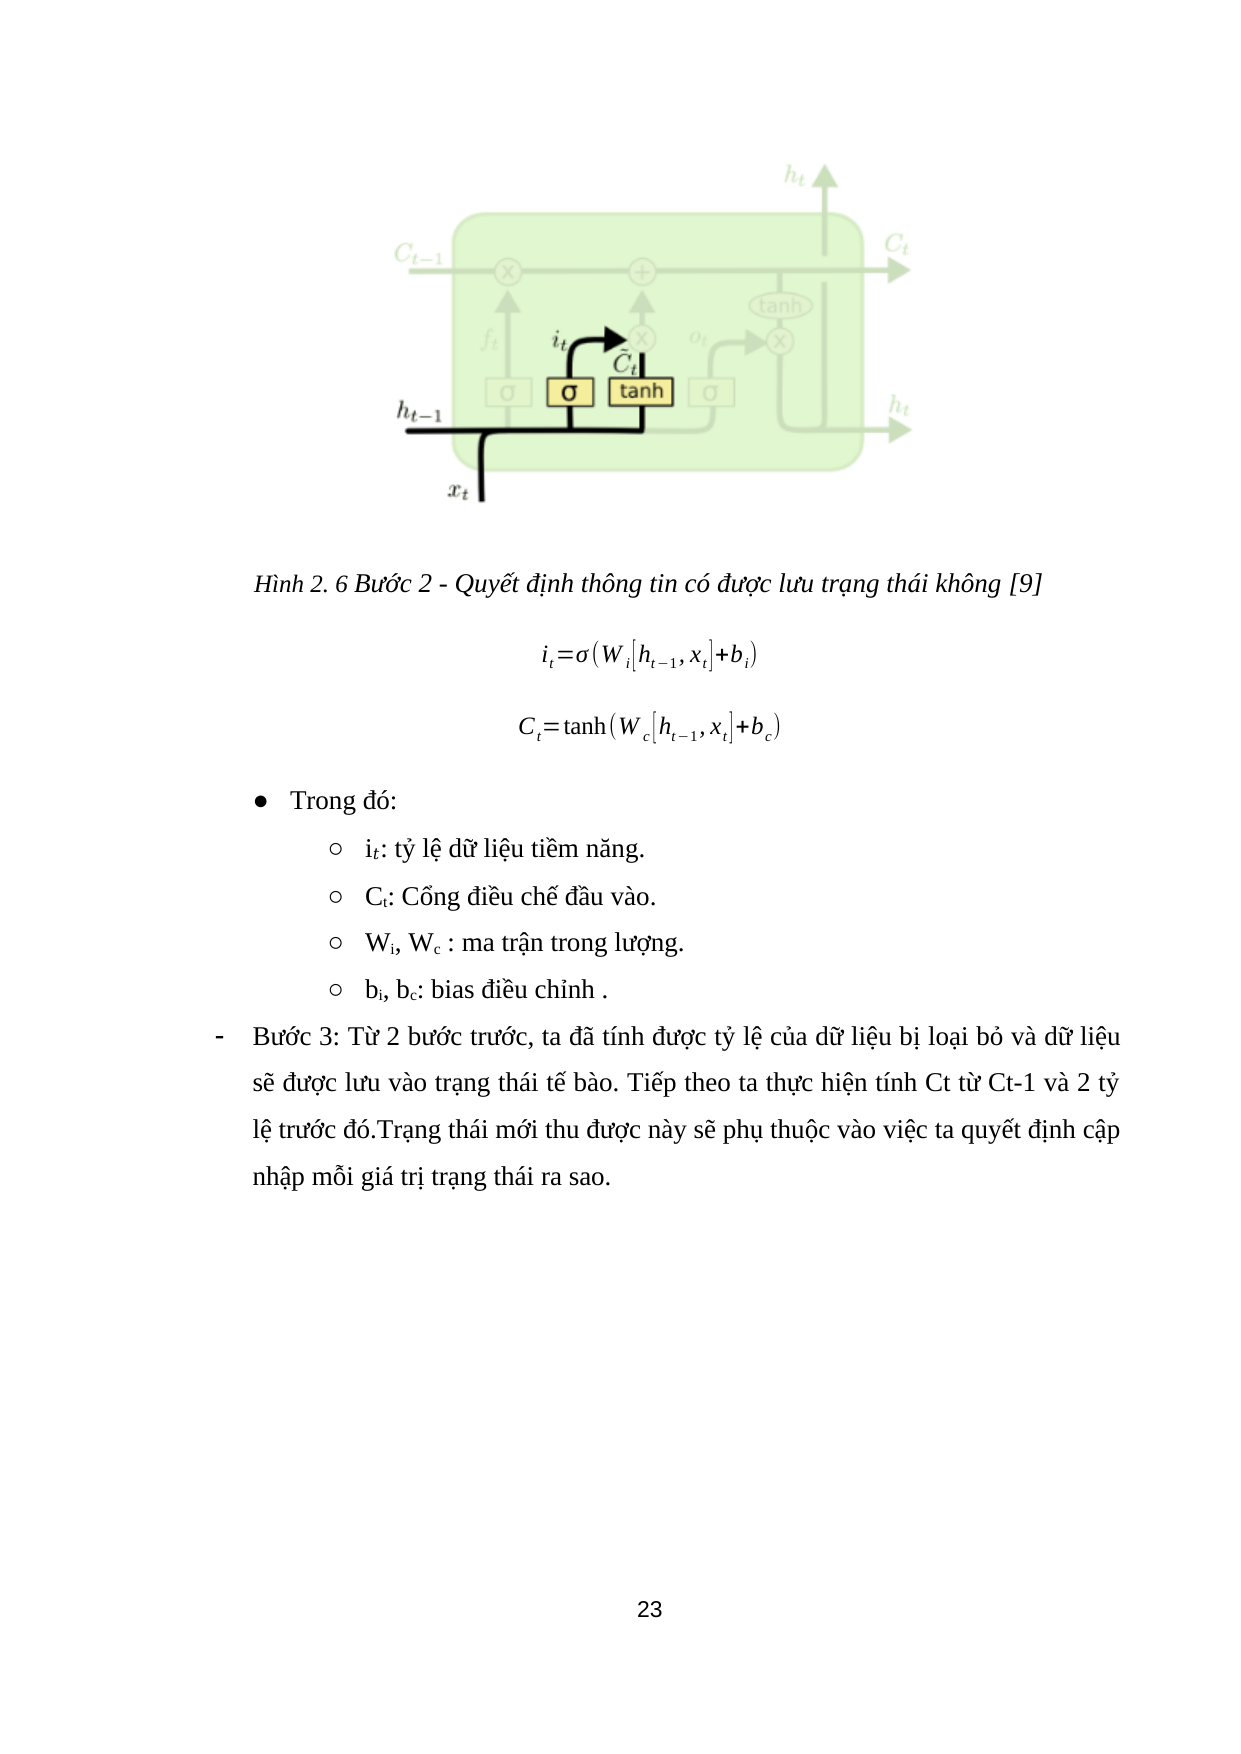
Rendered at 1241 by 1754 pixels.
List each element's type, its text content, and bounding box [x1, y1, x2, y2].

list Trong đó: [252, 784, 1122, 815]
list i𝑡: tỷ lệ dữ liệu tiềm năng. [327, 831, 1122, 863]
list Bước 3: Từ 2 bước trước, ta đã tính được tỷ lệ của dữ liệu bị loại bỏ và dữ liệu sẽ được lưu vào trạng thái tế bào. Tiếp theo ta thực hiện tính Ct từ Ct-1 và 2 tỷ lệ trước đó.Trạng thái mới thu được này sẽ phụ thuộc vào việc ta quyết định cập nhập mỗi giá trị trạng thái ra sao. [215, 1020, 1122, 1191]
list Wi, Wc : ma trận trong lượng. [327, 926, 1122, 957]
list Ct: Cổng điều chế đầu vào. [327, 880, 1122, 911]
list bi, bc: bias điều chỉnh . [327, 973, 1122, 1004]
picture [356, 147, 944, 529]
text Hình 2. 6 Bước 2 - Quyết định thông tin có được lưu trạng thái không [9] [177, 567, 1122, 598]
